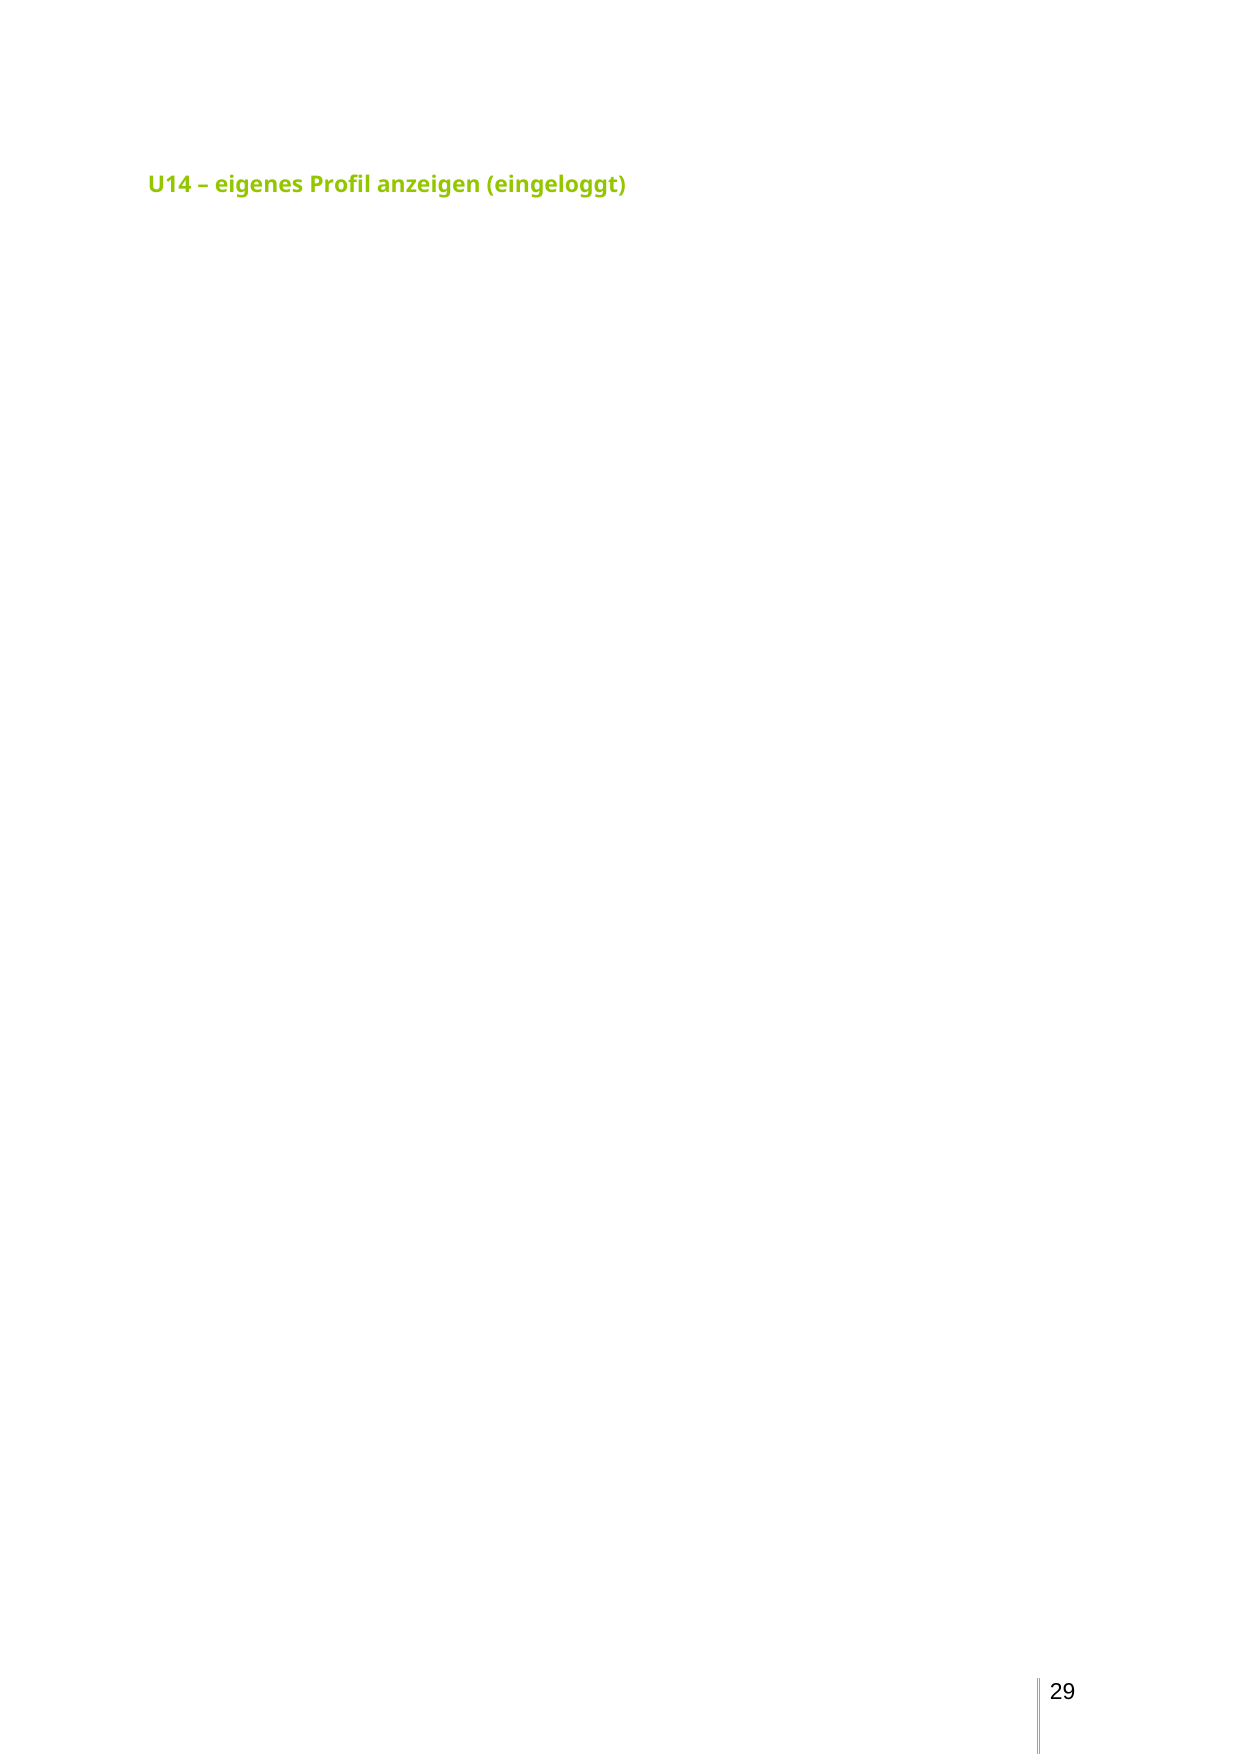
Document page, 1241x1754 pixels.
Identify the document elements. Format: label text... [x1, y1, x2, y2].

subtitle U14 – eigenes Profil anzeigen (eingeloggt) [148, 168, 1093, 200]
